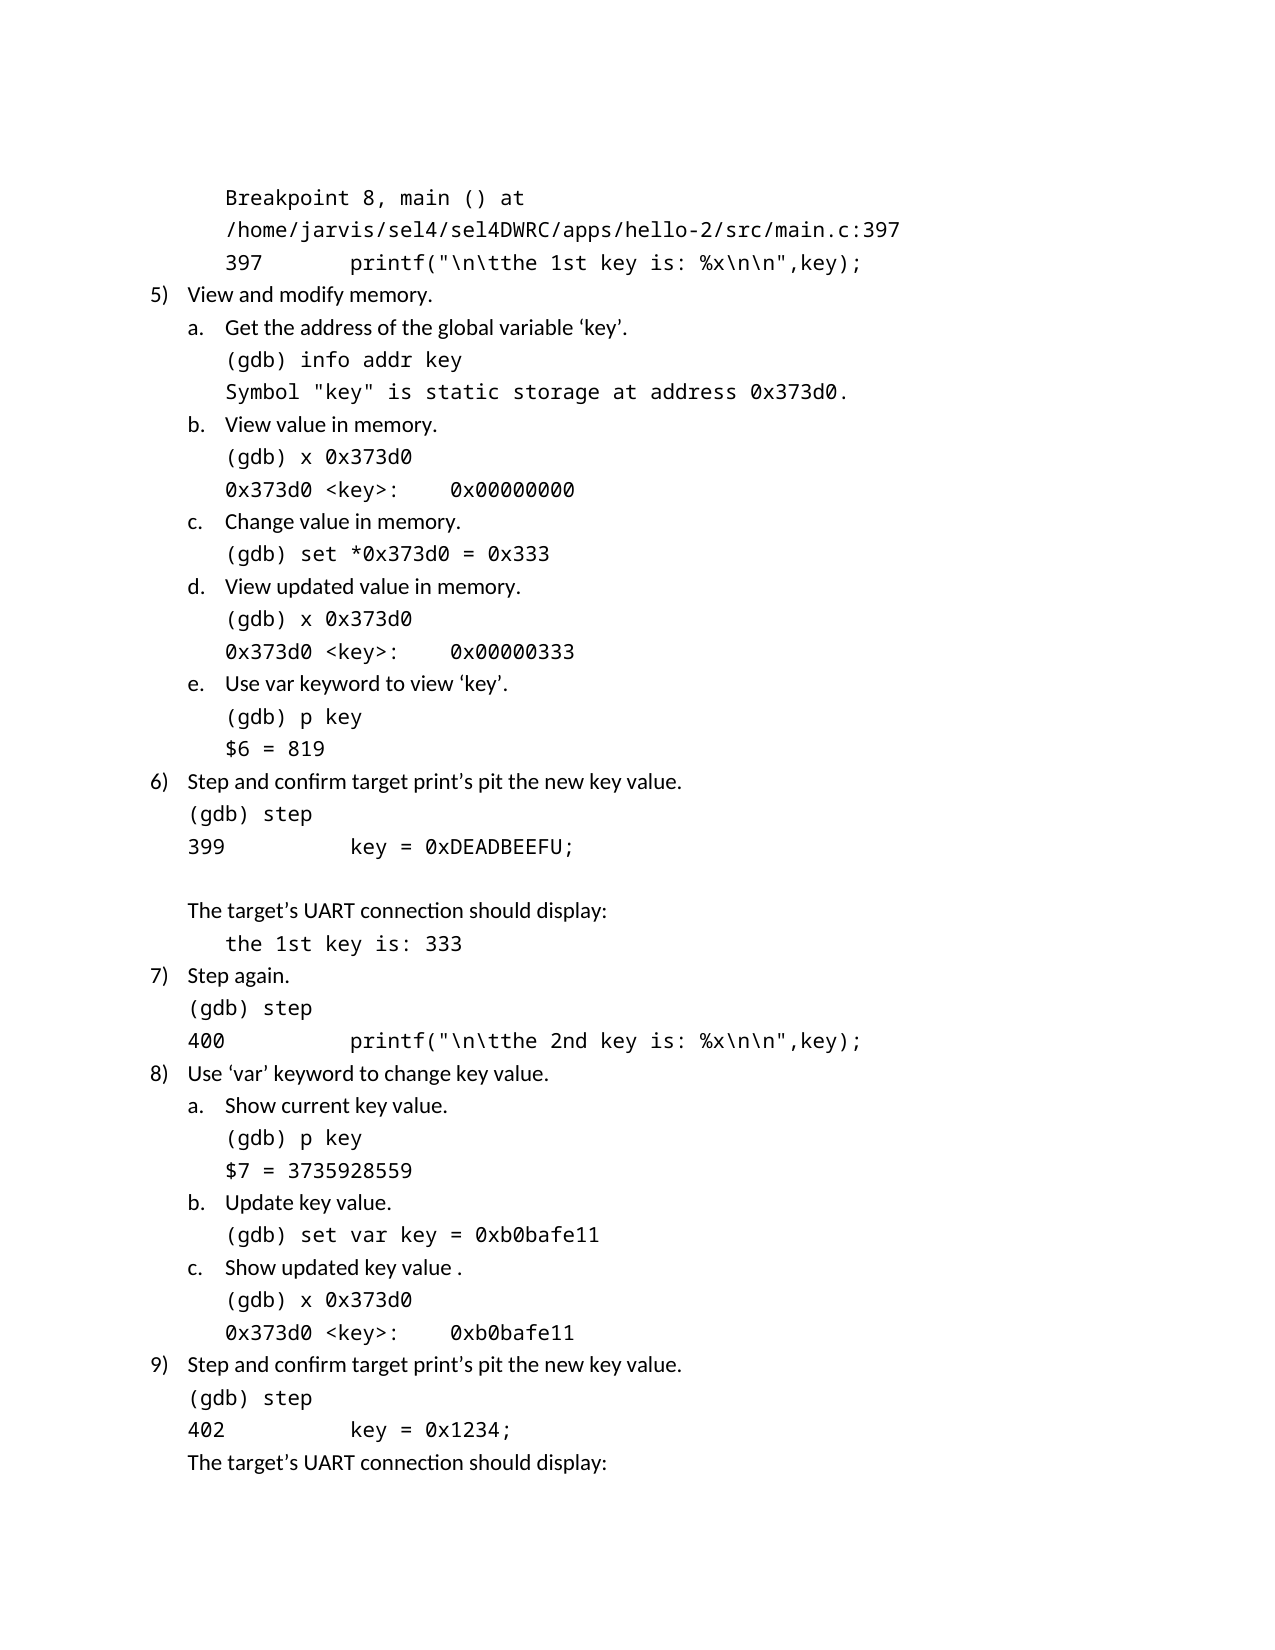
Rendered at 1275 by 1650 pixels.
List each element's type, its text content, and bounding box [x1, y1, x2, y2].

list View value in memory. [187, 410, 1125, 438]
list Step and confirm target print’s pit the new key value. [150, 767, 1125, 795]
list (gdb) step [187, 799, 1125, 828]
list 399 key = 0xDEADBEEFU; [187, 832, 1125, 860]
list View and modify memory. [150, 280, 1125, 308]
list (gdb) set var key = 0xb0bafe11 [225, 1221, 1125, 1249]
list Use var keyword to view ‘key’. [187, 669, 1125, 698]
list (gdb) set *0x373d0 = 0x333 [225, 539, 1125, 568]
list The target’s UART connection should display: [187, 897, 1125, 924]
list (gdb) step [187, 993, 1125, 1022]
list 397 printf("\n\tthe 1st key is: %x\n\n",key); [225, 248, 1125, 276]
list $6 = 819 [225, 734, 1125, 763]
list View updated value in memory. [187, 572, 1125, 600]
list (gdb) x 0x373d0 [187, 1285, 1125, 1314]
list Update key value. [187, 1188, 1125, 1216]
list Show current key value. [187, 1091, 1125, 1119]
list The target’s UART connection should display: [187, 1448, 1125, 1476]
list (gdb) p key [187, 1123, 1125, 1152]
list Breakpoint 8, main () at /home/jarvis/sel4/sel4DWRC/apps/hello-2/src/main.c:397 [225, 183, 1125, 244]
list 400 printf("\n\tthe 2nd key is: %x\n\n",key); [187, 1026, 1125, 1054]
list 402 key = 0x1234; [187, 1415, 1125, 1444]
list Step again. [150, 961, 1125, 989]
list Use ‘var’ keyword to change key value. [150, 1059, 1125, 1087]
list Change value in memory. [187, 507, 1125, 535]
list 0x373d0 <key>: 0x00000333 [225, 637, 1125, 665]
list (gdb) p key [225, 702, 1125, 730]
list Get the address of the global variable ‘key’. [187, 313, 1125, 341]
list the 1st key is: 333 [187, 929, 1125, 957]
list 0x373d0 <key>: 0x00000000 [225, 475, 1125, 503]
list (gdb) step [187, 1383, 1125, 1411]
list Step and confirm target print’s pit the new key value. [150, 1351, 1125, 1378]
list (gdb) info addr key Symbol "key" is static storage at address 0x373d0. [225, 345, 1125, 406]
list $7 = 3735928559 [187, 1156, 1125, 1184]
list (gdb) x 0x373d0 [225, 442, 1125, 471]
list 0x373d0 <key>: 0xb0bafe11 [187, 1318, 1125, 1346]
list Show updated key value . [187, 1253, 1125, 1281]
list (gdb) x 0x373d0 [225, 604, 1125, 633]
